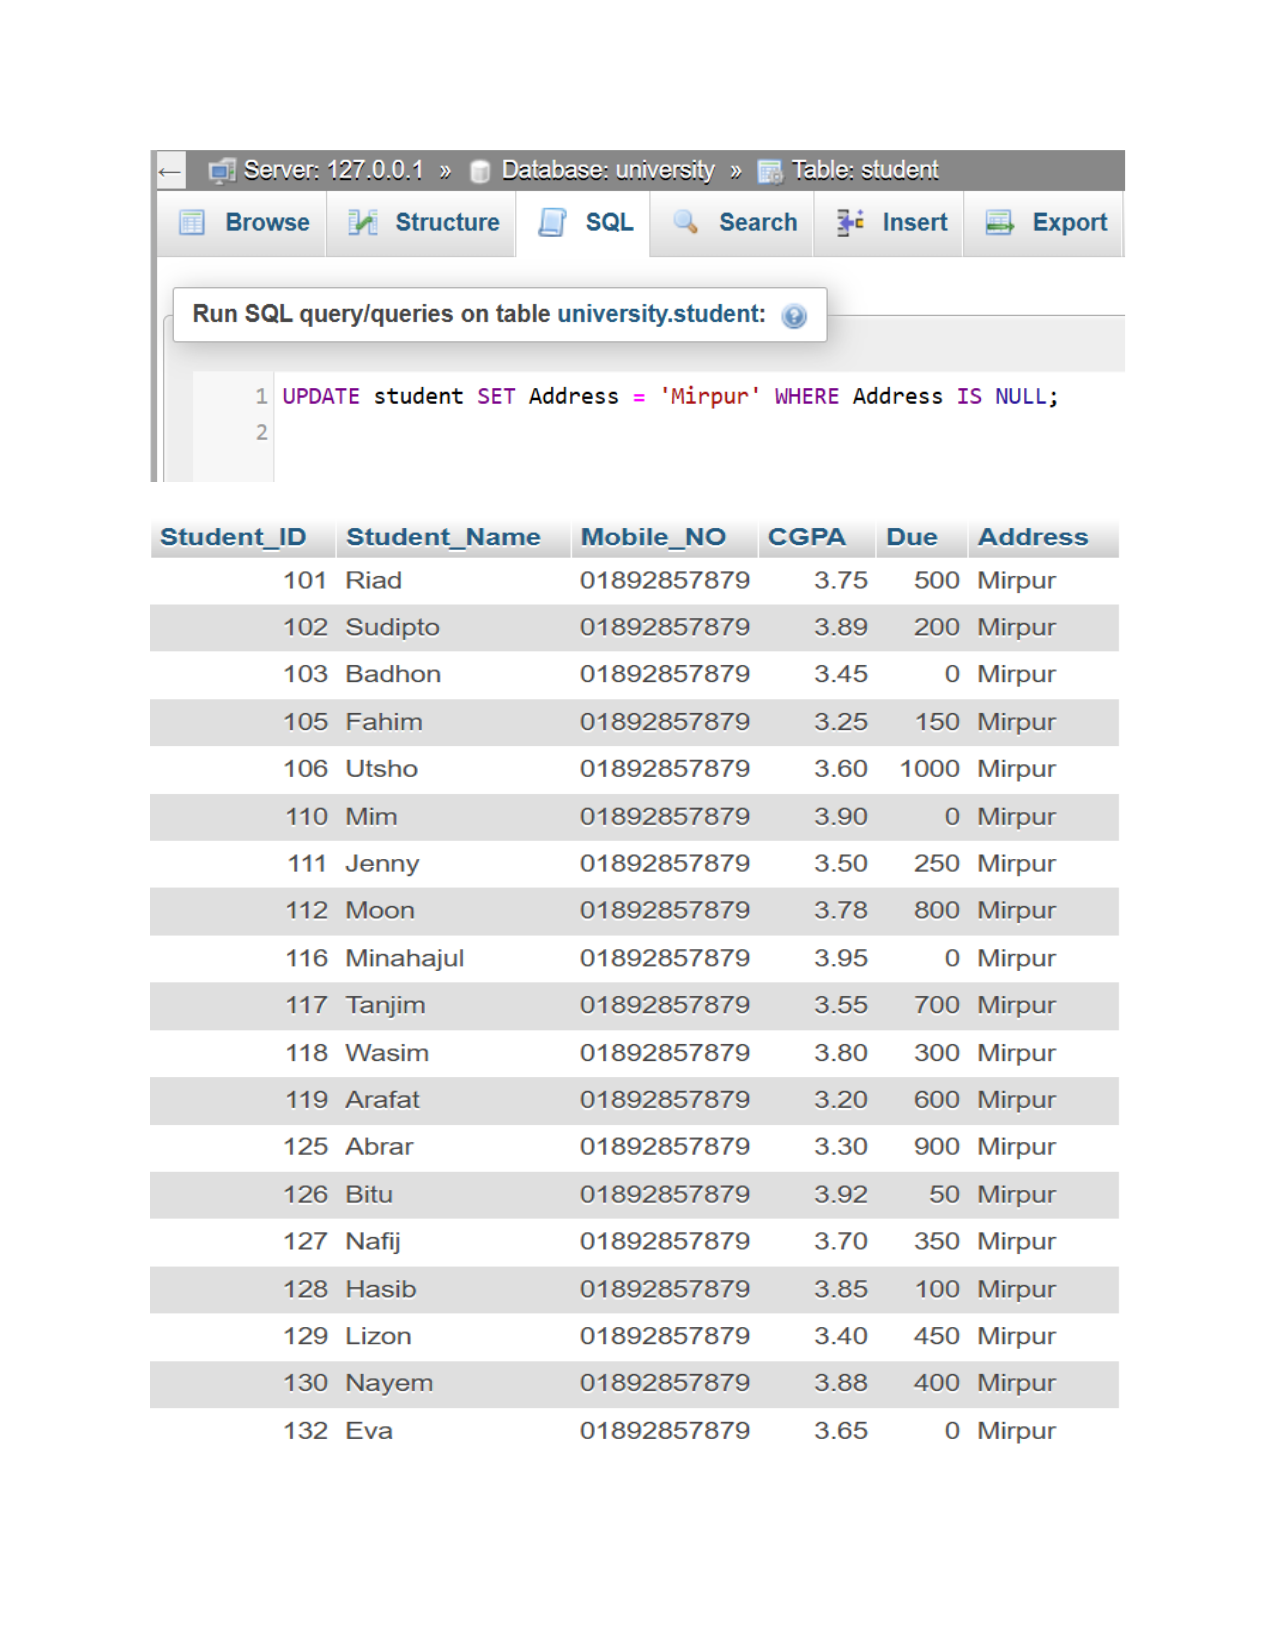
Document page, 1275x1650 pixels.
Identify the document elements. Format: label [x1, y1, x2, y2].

picture [150, 150, 1125, 482]
picture [150, 503, 1122, 1447]
